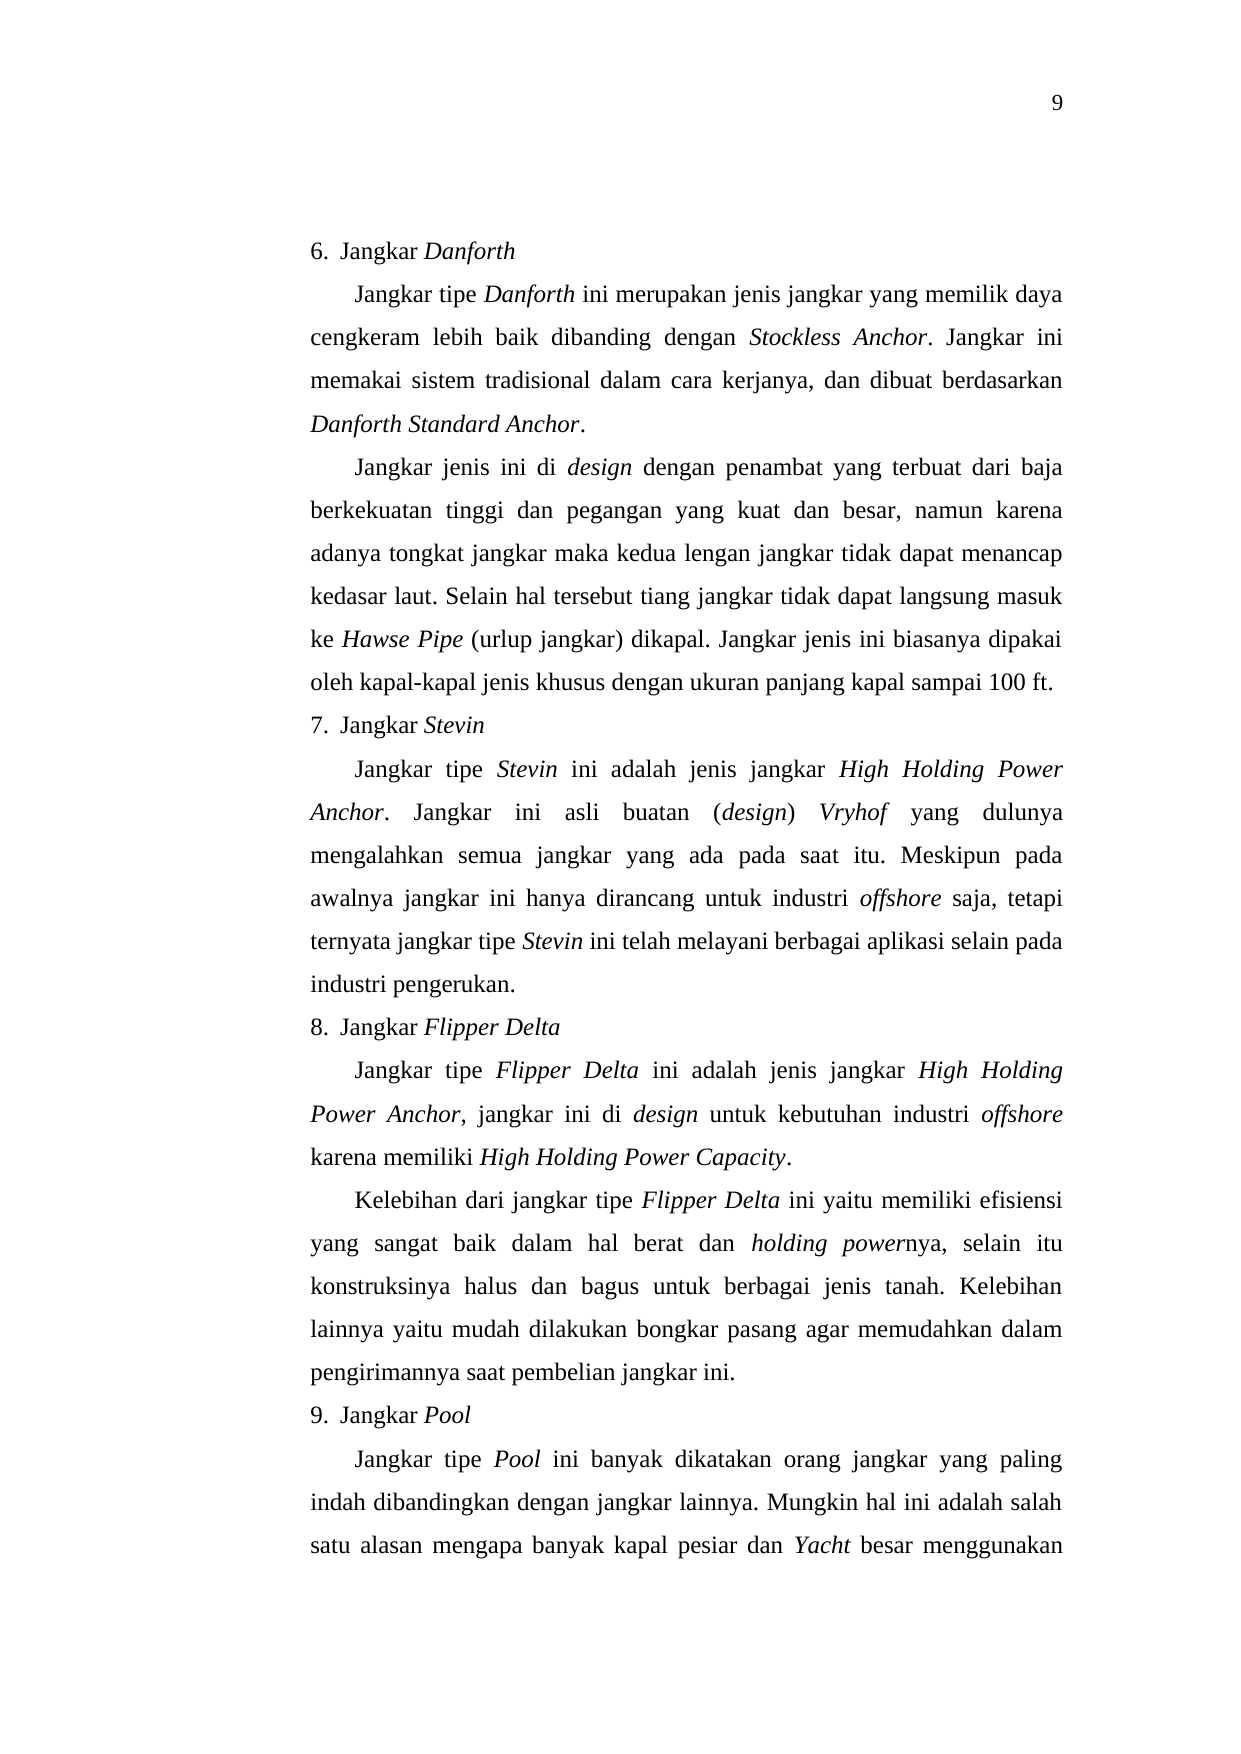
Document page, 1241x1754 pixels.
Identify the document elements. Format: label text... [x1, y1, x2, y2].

text Kelebihan dari jangkar tipe Flipper Delta ini yaitu memiliki efisiensi yang sangat baik dalam hal berat dan holding powernya, selain itu konstruksinya halus dan bagus untuk berbagai jenis tanah. Kelebihan lainnya yaitu mudah dilakukan bongkar pasang agar memudahkan dalam pengirimannya saat pembelian jangkar ini. [310, 1185, 1063, 1386]
list Jangkar Danforth [310, 236, 1063, 265]
text Jangkar jenis ini di design dengan penambat yang terbuat dari baja berkekuatan tinggi dan pegangan yang kuat dan besar, namun karena adanya tongkat jangkar maka kedua lengan jangkar tidak dapat menancap kedasar laut. Selain hal tersebut tiang jangkar tidak dapat langsung masuk ke Hawse Pipe (urlup jangkar) dikapal. Jangkar jenis ini biasanya dipakai oleh kapal-kapal jenis khusus dengan ukuran panjang kapal sampai 100 ft. [310, 452, 1063, 696]
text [310, 1444, 1063, 1559]
text Jangkar tipe Danforth ini merupakan jenis jangkar yang memilik daya cengkeram lebih baik dibanding dengan Stockless Anchor. Jangkar ini memakai sistem tradisional dalam cara kerjanya, dan dibuat berdasarkan Danforth Standard Anchor. [310, 279, 1063, 437]
text Jangkar tipe Stevin ini adalah jenis jangkar High Holding Power Anchor. Jangkar ini asli buatan (design) Vryhof yang dulunya mengalahkan semua jangkar yang ada pada saat itu. Meskipun pada awalnya jangkar ini hanya dirancang untuk industri offshore saja, tetapi ternyata jangkar tipe Stevin ini telah melayani berbagai aplikasi selain pada industri pengerukan. [310, 754, 1063, 998]
list Jangkar Stevin [310, 711, 1063, 739]
list Jangkar Flipper Delta [310, 1012, 1063, 1041]
text Jangkar tipe Flipper Delta ini adalah jenis jangkar High Holding Power Anchor, jangkar ini di design untuk kebutuhan industri offshore karena memiliki High Holding Power Capacity. [310, 1056, 1063, 1171]
list Jangkar Pool [310, 1401, 1063, 1429]
